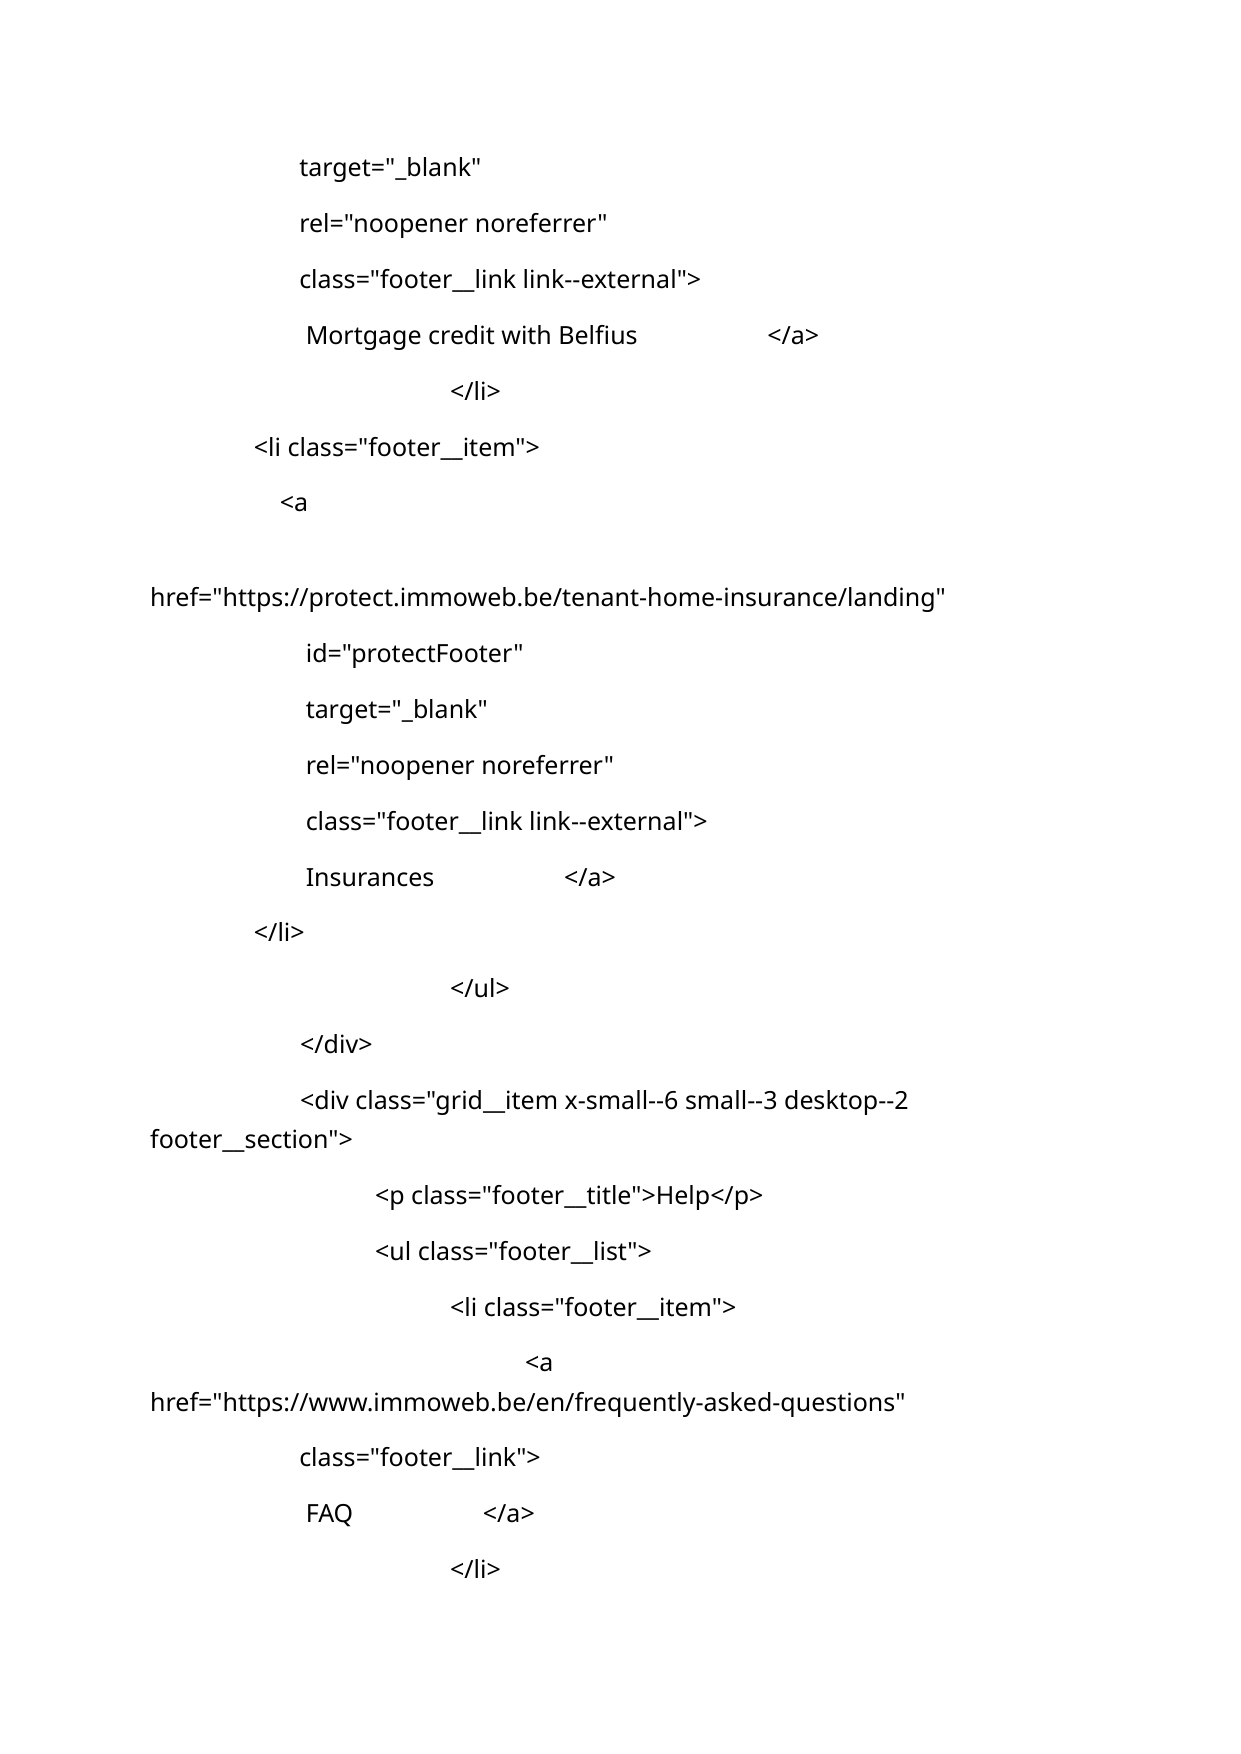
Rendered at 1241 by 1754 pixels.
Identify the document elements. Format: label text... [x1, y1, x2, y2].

text class="footer__link link--external"> [150, 803, 1090, 837]
text id="protectFooter" [150, 636, 1090, 670]
text class="footer__link"> [150, 1440, 1090, 1474]
text <a href="https://www.immoweb.be/en/frequently-asked-questions" [150, 1345, 1090, 1418]
text </li> [150, 915, 1090, 949]
text rel="noopener noreferrer" [150, 206, 1090, 240]
text target="_blank" [150, 150, 1090, 184]
text FAQ </a> [150, 1496, 1090, 1530]
text class="footer__link link--external"> [150, 262, 1090, 296]
text <a [150, 485, 1090, 519]
text </li> [150, 373, 1090, 407]
text rel="noopener noreferrer" [150, 747, 1090, 782]
text <li class="footer__item"> [150, 429, 1090, 463]
text <li class="footer__item"> [150, 1289, 1090, 1323]
text <p class="footer__title">Help</p> [150, 1177, 1090, 1212]
text </ul> [150, 971, 1090, 1005]
text </div> [150, 1027, 1090, 1061]
text href="https://protect.immoweb.be/tenant-home-insurance/landing" [150, 541, 1090, 614]
text <div class="grid__item x-small--6 small--3 desktop--2 footer__section"> [150, 1082, 1090, 1156]
text Insurances </a> [150, 859, 1090, 893]
text </li> [150, 1552, 1090, 1586]
text Mortgage credit with Belfius </a> [150, 317, 1090, 352]
text target="_blank" [150, 692, 1090, 726]
text <ul class="footer__list"> [150, 1233, 1090, 1267]
